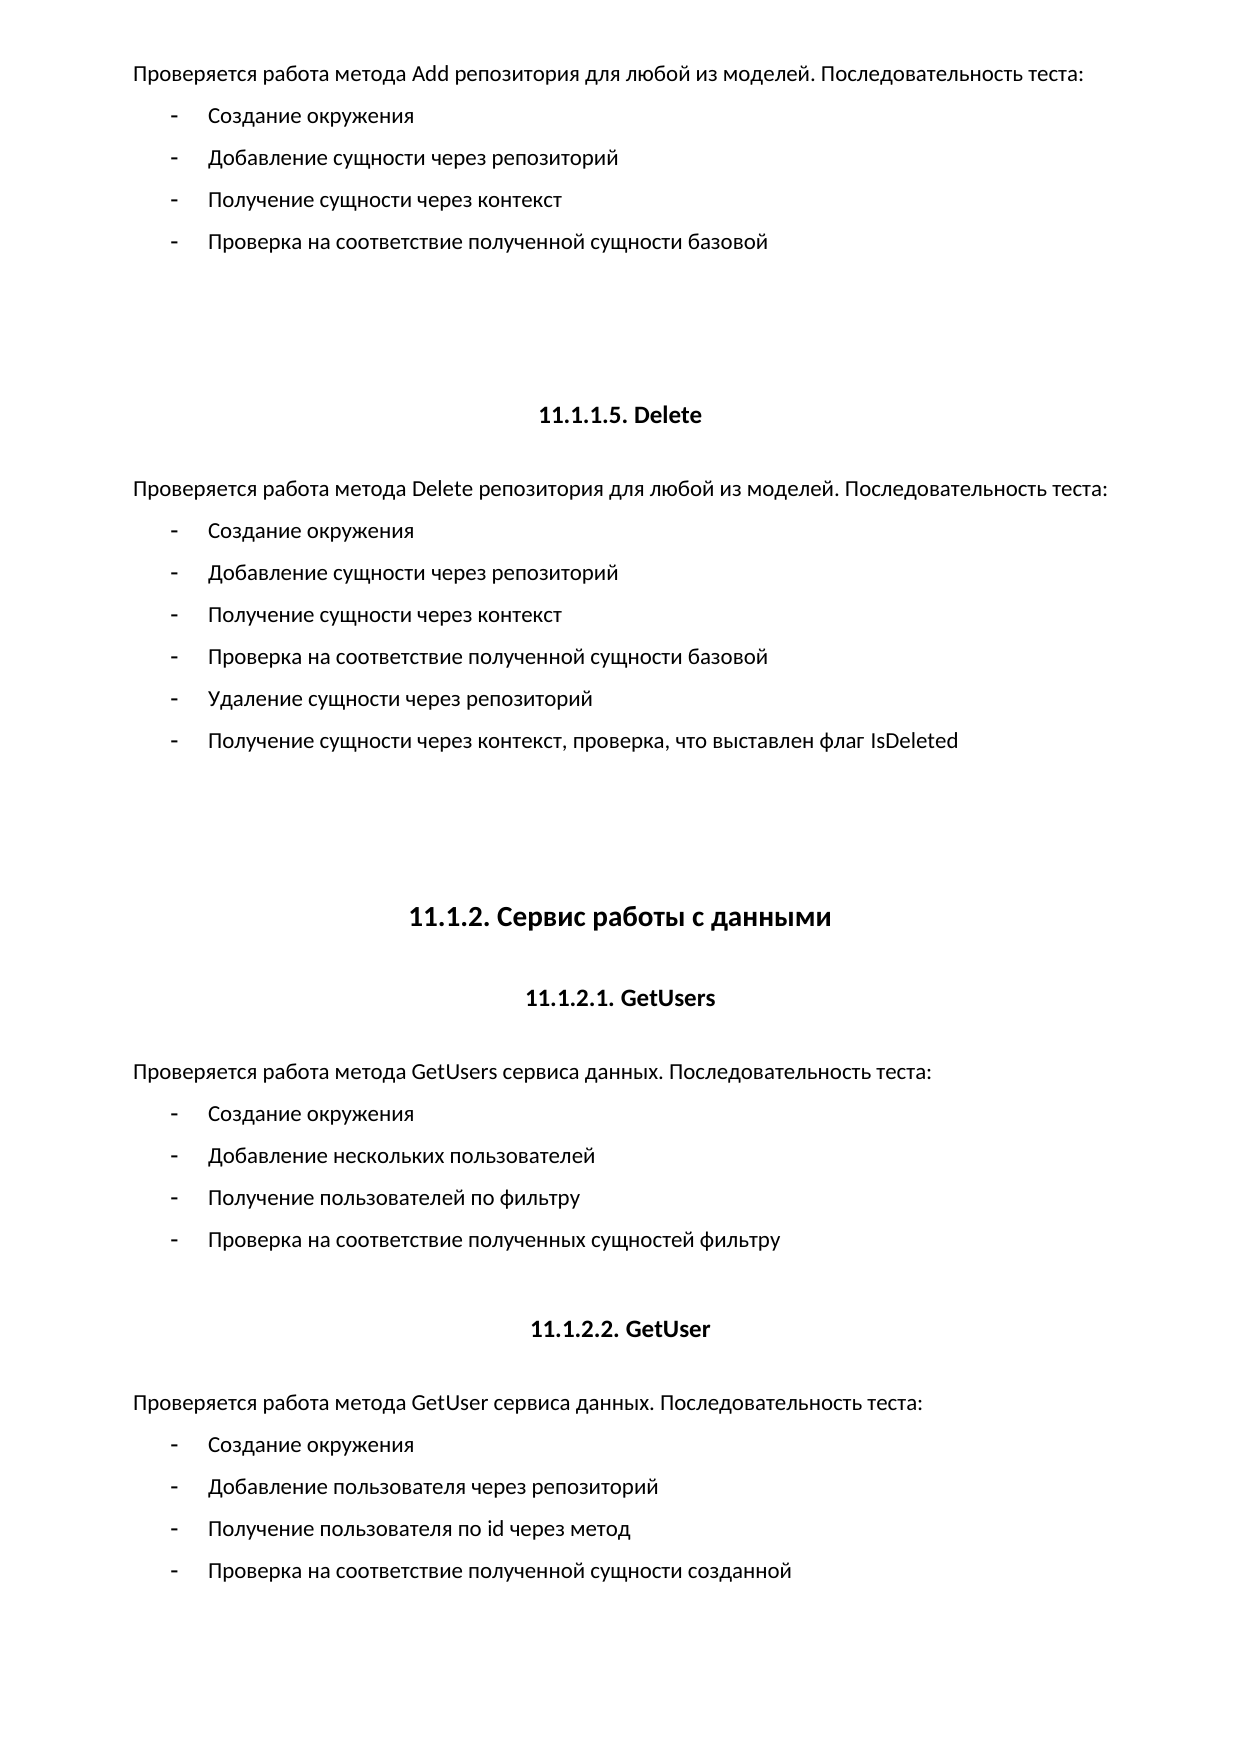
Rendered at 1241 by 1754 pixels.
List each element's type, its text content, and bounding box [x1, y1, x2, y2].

text Проверяется работа метода Delete репозитория для любой из моделей. Последовательность теста: [59, 474, 1181, 502]
list Получение пользователя по id через метод [170, 1514, 1181, 1542]
subtitle 11.1.2. Сервис работы с данными [59, 898, 1181, 933]
list Получение сущности через контекст [170, 600, 1181, 628]
list Проверка на соответствие полученной сущности базовой [170, 642, 1181, 670]
subtitle 11.1.1.5. Delete [59, 399, 1181, 429]
list Получение пользователей по фильтру [170, 1183, 1181, 1211]
list Добавление нескольких пользователей [170, 1141, 1181, 1169]
subtitle 11.1.2.2. GetUser [59, 1313, 1181, 1344]
subtitle 11.1.2.1. GetUsers [59, 982, 1181, 1013]
list Удаление сущности через репозиторий [170, 684, 1181, 712]
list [170, 227, 1181, 255]
list Создание окружения [170, 516, 1181, 544]
list Создание окружения [170, 1430, 1181, 1458]
list Добавление пользователя через репозиторий [170, 1472, 1181, 1500]
text Проверяется работа метода GetUsers сервиса данных. Последовательность теста: [59, 1057, 1181, 1085]
list Добавление сущности через репозиторий [170, 143, 1181, 171]
list Получение сущности через контекст [170, 185, 1181, 213]
list Создание окружения [170, 1099, 1181, 1127]
list Получение сущности через контекст, проверка, что выставлен флаг IsDeleted [170, 726, 1181, 754]
list Проверка на соответствие полученной сущности созданной [170, 1556, 1181, 1584]
text Проверяется работа метода Add репозитория для любой из моделей. Последовательность теста: [59, 59, 1181, 87]
list Создание окружения [170, 101, 1181, 129]
list Добавление сущности через репозиторий [170, 558, 1181, 586]
text Проверяется работа метода GetUser сервиса данных. Последовательность теста: [59, 1388, 1181, 1416]
list Проверка на соответствие полученных сущностей фильтру [170, 1225, 1181, 1253]
